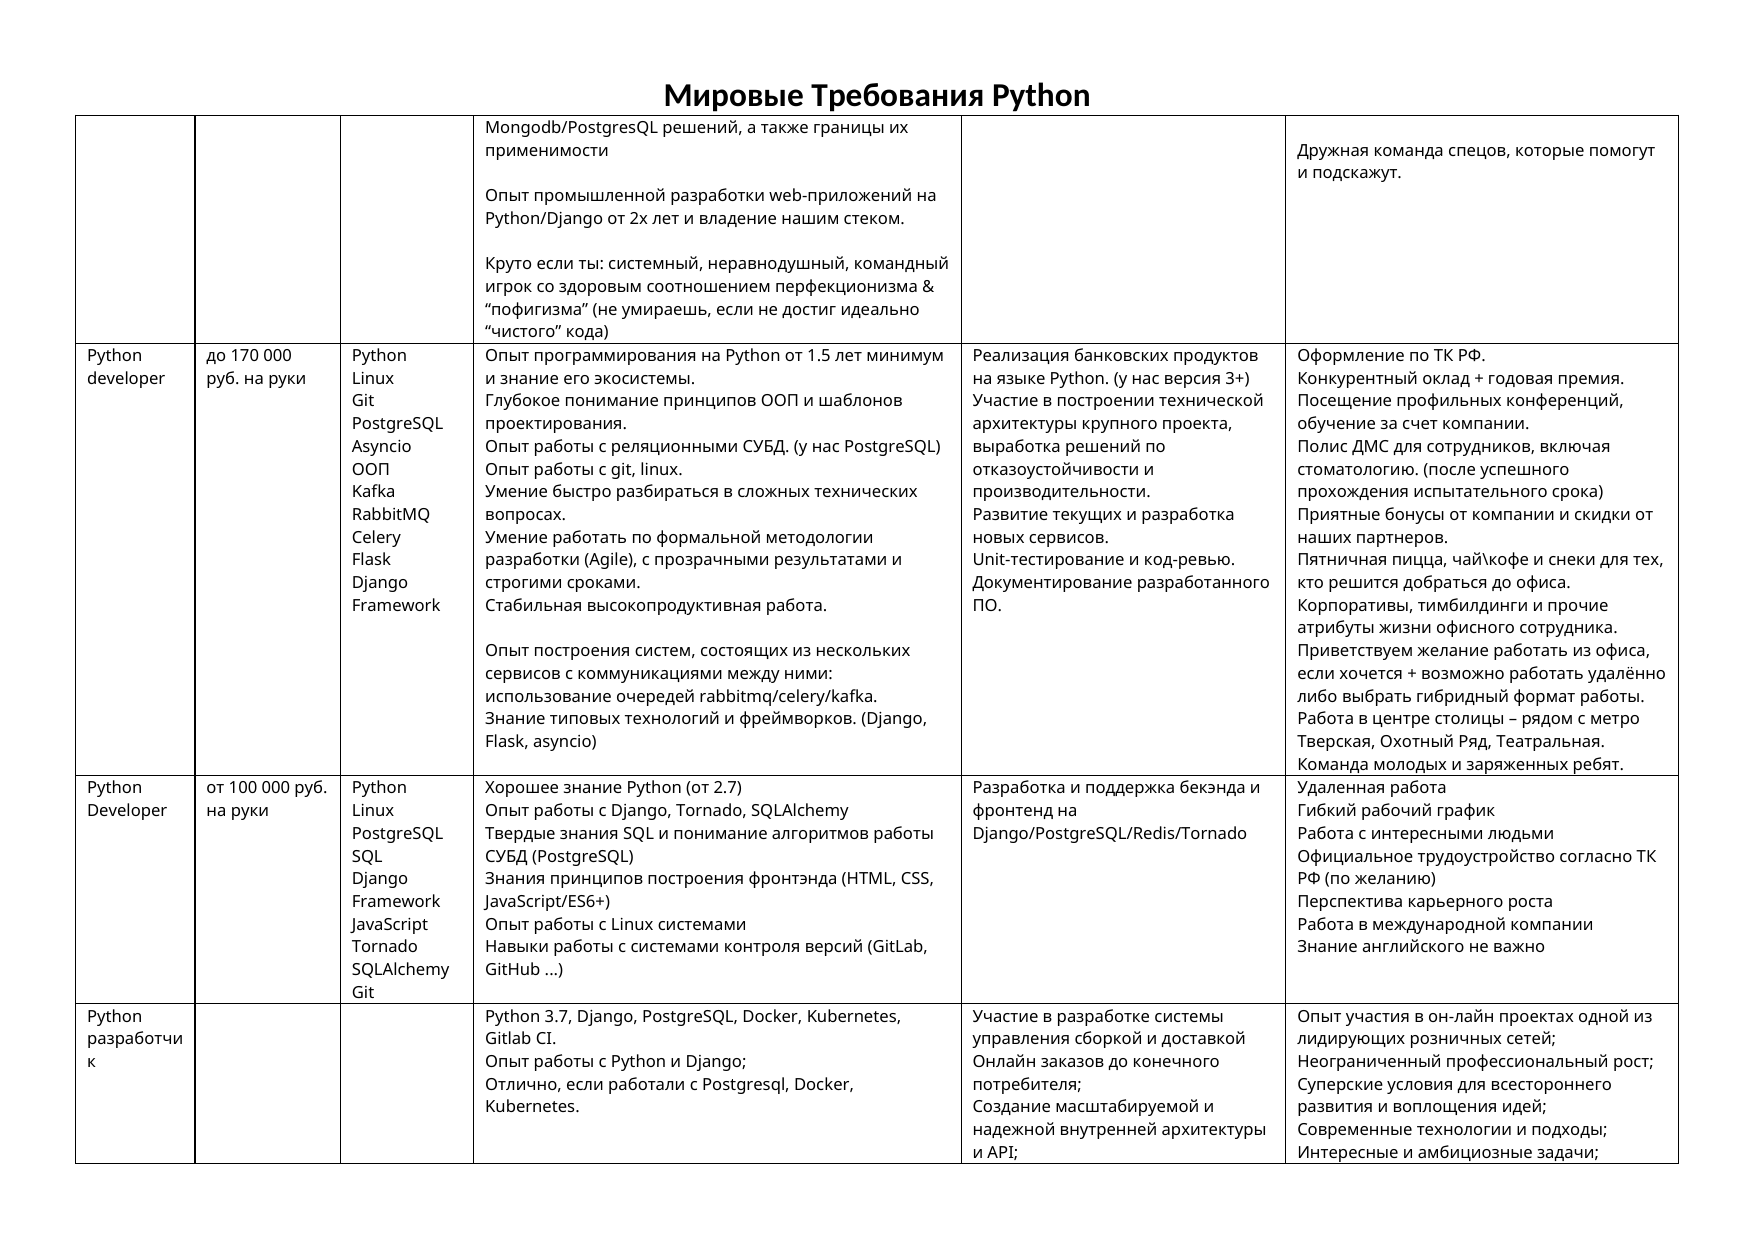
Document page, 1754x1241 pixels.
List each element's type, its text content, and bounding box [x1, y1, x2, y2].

table_cell Разработка и поддержка бекэнда и фронтенд на Django/PostgreSQL/Redis/Tornado [962, 776, 1285, 1003]
table_cell до 170 000 руб. на руки [196, 344, 340, 775]
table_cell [474, 116, 961, 343]
table_cell Python Linux Git PostgreSQL Asyncio ООП Kafka RabbitMQ Celery Flask Django Framework [341, 344, 473, 775]
table_cell [196, 1004, 340, 1163]
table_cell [962, 116, 1285, 343]
table_cell Python developer [76, 344, 194, 775]
table_cell Реализация банковских продуктов на языке Python. (у нас версия 3+) Участие в построении технической архитектуры крупного проекта, выработка решений по отказоустойчивости и производительности. Развитие текущих и разработка новых сервисов. Unit-тестирование и код-ревью. Документирование разработанного ПО. [962, 344, 1285, 775]
table_cell Хорошее знание Python (от 2.7) Опыт работы с Django, Tornado, SQLAlchemy Твердые знания SQL и понимание алгоритмов работы СУБД (PostgreSQL) Знания принципов построения фронтэнда (HTML, CSS, JavaScript/ES6+) Опыт работы с Linux системами Навыки работы с системами контроля версий (GitLab, GitHub ...) [474, 776, 961, 1003]
table_cell Опыт программирования на Python от 1.5 лет минимум и знание его экосистемы. Глубокое понимание принципов ООП и шаблонов проектирования. Опыт работы с реляционными СУБД. (у нас PostgreSQL) Опыт работы с git, linux. Умение быстро разбираться в сложных технических вопросах. Умение работать по формальной методологии разработки (Agile), с прозрачными результатами и строгими сроками. Стабильная высокопродуктивная работа. Опыт построения систем, состоящих из нескольких сервисов с коммуникациями между ними: использование очередей rabbitmq/celery/kafka. Знание типовых технологий и фреймворков. (Django, Flask, asyncio) [474, 344, 961, 775]
table_cell Python Linux PostgreSQL SQL Django Framework JavaScript Tornado SQLAlchemy Git [341, 776, 473, 1003]
table_cell Python Developer [76, 776, 194, 1003]
table_cell [341, 1004, 473, 1163]
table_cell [196, 116, 340, 343]
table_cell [76, 116, 194, 343]
table_cell Удаленная работа Гибкий рабочий график Работа с интересными людьми Официальное трудоустройство согласно ТК РФ (по желанию) Перспектива карьерного роста Работа в международной компании Знание английского не важно [1286, 776, 1678, 1003]
table_cell Оформление по ТК РФ. Конкурентный оклад + годовая премия. Посещение профильных конференций, обучение за счет компании. Полис ДМС для сотрудников, включая стоматологию. (после успешного прохождения испытательного срока) Приятные бонусы от компании и скидки от наших партнеров. Пятничная пицца, чай\кофе и снеки для тех, кто решится добраться до офиса. Корпоративы, тимбилдинги и прочие атрибуты жизни офисного сотрудника. Приветствуем желание работать из офиса, если хочется + возможно работать удалённо либо выбрать гибридный формат работы. Работа в центре столицы – рядом с метро Тверская, Охотный Ряд, Театральная. Команда молодых и заряженных ребят. [1286, 344, 1678, 775]
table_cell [962, 1004, 1285, 1163]
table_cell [1286, 1004, 1678, 1163]
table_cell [1286, 116, 1678, 343]
table_cell Python разработчик [76, 1004, 194, 1163]
table_cell [341, 116, 473, 343]
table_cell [474, 1004, 961, 1163]
table_cell от 100 000 руб. на руки [196, 776, 340, 1003]
